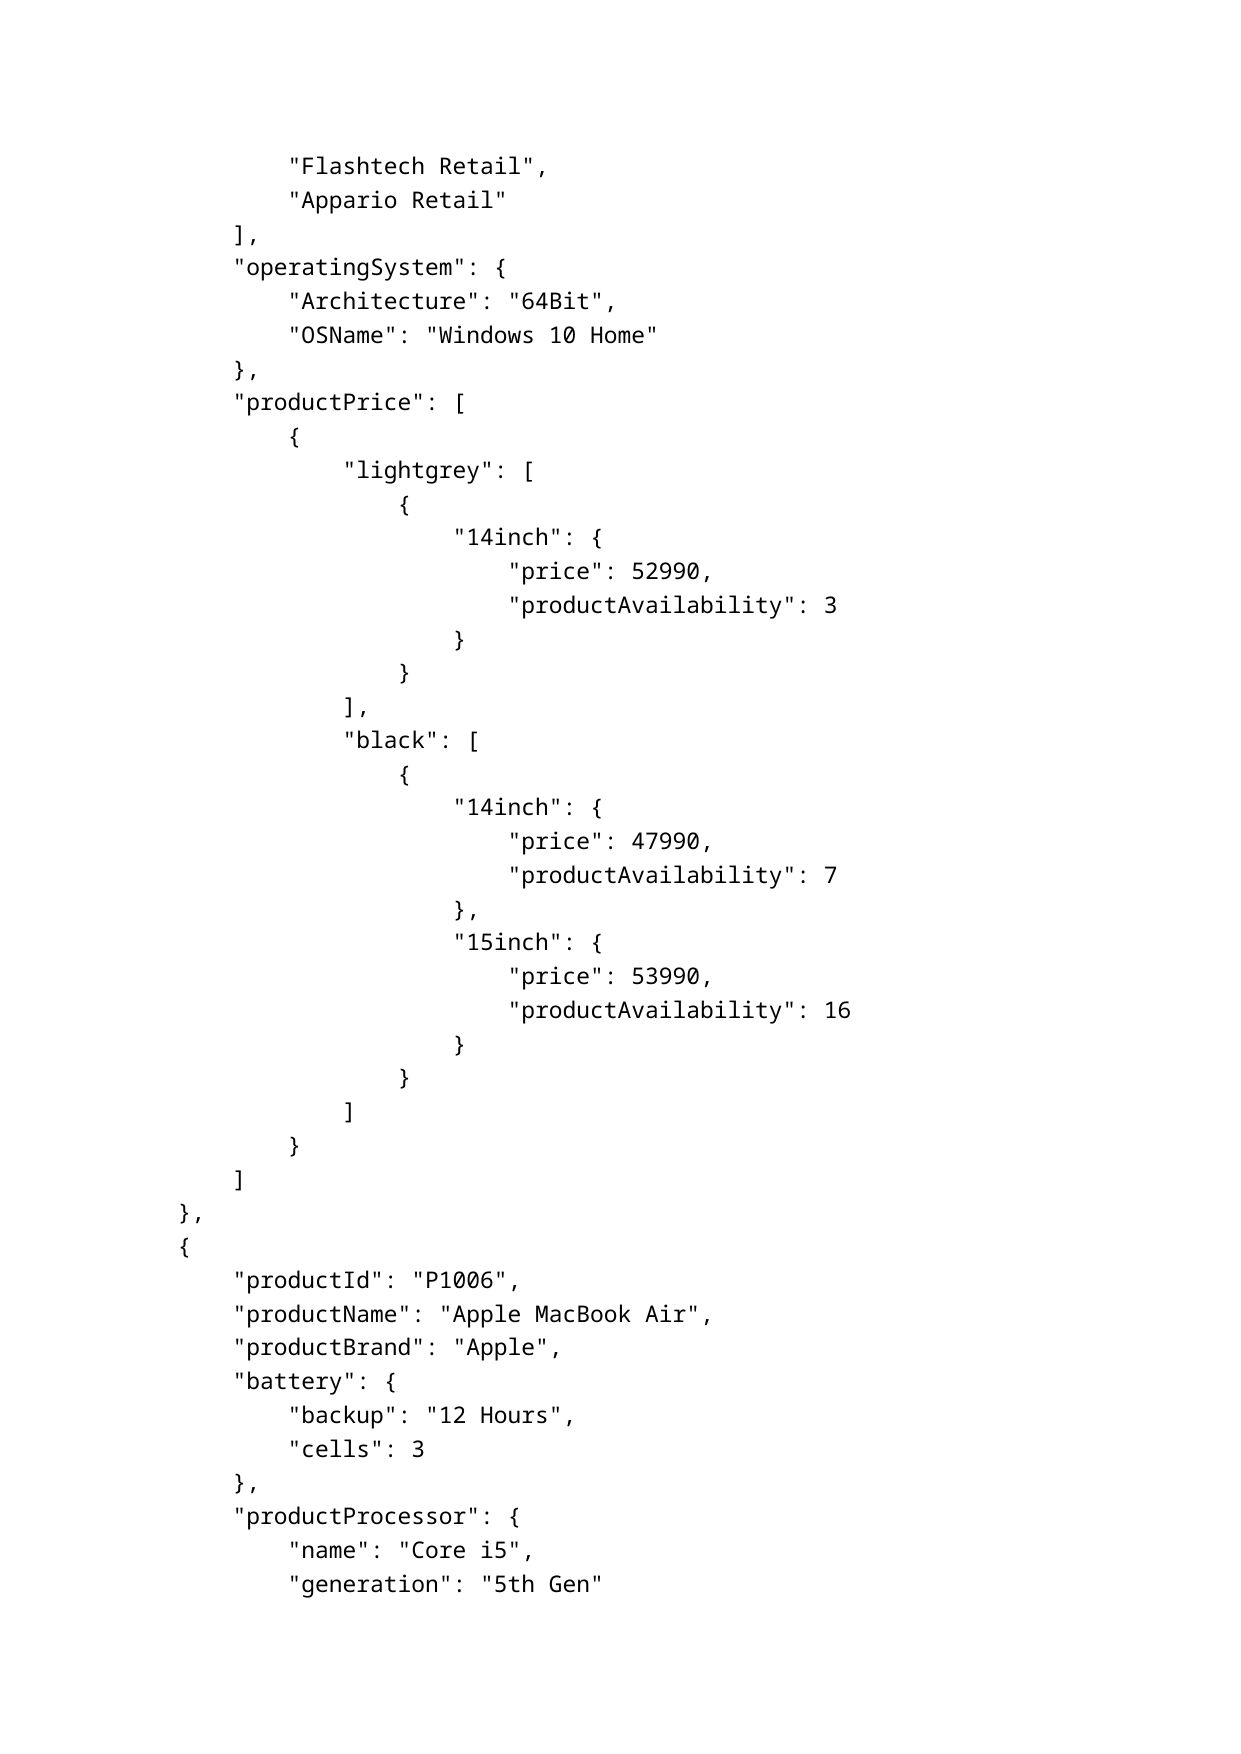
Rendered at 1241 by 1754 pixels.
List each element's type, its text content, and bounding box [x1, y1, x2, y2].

text "productAvailability": 7 [150, 859, 1090, 890]
text "productId": "P1006", [150, 1264, 1090, 1295]
text "Appario Retail" [150, 184, 1090, 215]
text ], [150, 217, 1090, 249]
text "productAvailability": 16 [150, 994, 1090, 1025]
text { [150, 487, 1090, 519]
text "14inch": { [150, 521, 1090, 552]
text }, [150, 352, 1090, 384]
text "cells": 3 [150, 1432, 1090, 1464]
text "backup": "12 Hours", [150, 1399, 1090, 1430]
text "productBrand": "Apple", [150, 1331, 1090, 1362]
text "lightgrey": [ [150, 454, 1090, 485]
text } [150, 1027, 1090, 1059]
text ] [150, 1095, 1090, 1126]
text "14inch": { [150, 791, 1090, 822]
text "price": 52990, [150, 555, 1090, 586]
text "name": "Core i5", [150, 1534, 1090, 1565]
text { [150, 1230, 1090, 1261]
text "15inch": { [150, 926, 1090, 957]
text "OSName": "Windows 10 Home" [150, 319, 1090, 350]
text } [150, 656, 1090, 687]
text "productPrice": [ [150, 386, 1090, 417]
text "price": 53990, [150, 960, 1090, 991]
text "productAvailability": 3 [150, 589, 1090, 620]
text } [150, 622, 1090, 654]
text { [150, 420, 1090, 451]
text ], [150, 690, 1090, 721]
text }, [150, 1466, 1090, 1497]
text "battery": { [150, 1365, 1090, 1396]
text ] [150, 1162, 1090, 1194]
text "generation": "5th Gen" [150, 1567, 1090, 1599]
text "productProcessor": { [150, 1500, 1090, 1531]
text "Architecture": "64Bit", [150, 285, 1090, 316]
text "price": 47990, [150, 825, 1090, 856]
text } [150, 1129, 1090, 1160]
text "black": [ [150, 724, 1090, 755]
text "productName": "Apple MacBook Air", [150, 1297, 1090, 1329]
text } [150, 1061, 1090, 1092]
text }, [150, 1196, 1090, 1227]
text { [150, 757, 1090, 789]
text "operatingSystem": { [150, 251, 1090, 282]
text }, [150, 892, 1090, 924]
text "Flashtech Retail", [150, 150, 1090, 181]
